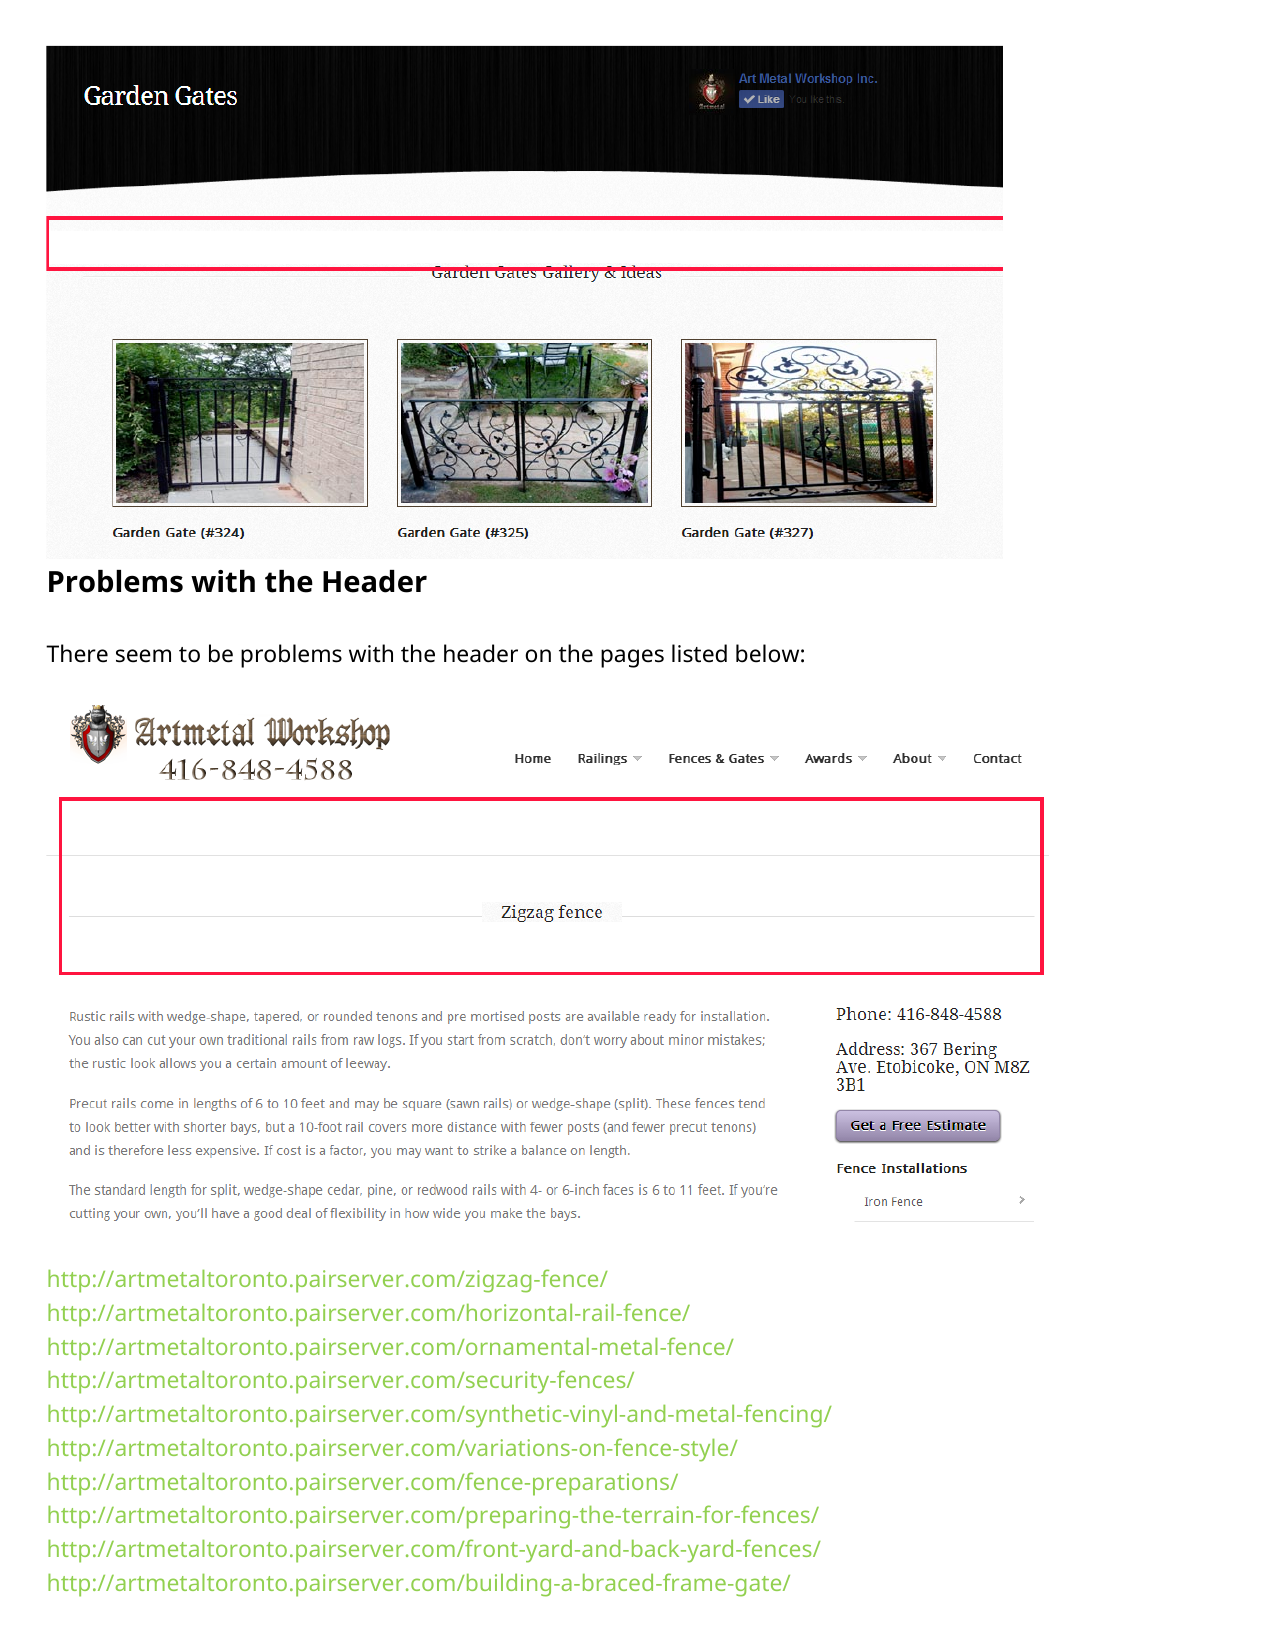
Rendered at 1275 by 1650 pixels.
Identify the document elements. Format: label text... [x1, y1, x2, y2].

picture [46, 705, 1049, 1227]
text http://artmetaltoronto.pairserver.com/synthetic-vinyl-and-metal-fencing/ [46, 1398, 1237, 1429]
text Problems with the Header [46, 561, 1237, 601]
text http://artmetaltoronto.pairserver.com/variations-on-fence-style/ [46, 1432, 1237, 1463]
text http://artmetaltoronto.pairserver.com/zigzag-fence/ [46, 1263, 1237, 1294]
text http://artmetaltoronto.pairserver.com/horizontal-rail-fence/ [46, 1297, 1237, 1328]
text http://artmetaltoronto.pairserver.com/security-fences/ [46, 1364, 1237, 1396]
text http://artmetaltoronto.pairserver.com/preparing-the-terrain-for-fences/ [46, 1499, 1237, 1531]
picture [46, 28, 1003, 559]
text There seem to be problems with the header on the pages listed below: [46, 638, 1237, 669]
text http://artmetaltoronto.pairserver.com/building-a-braced-frame-gate/ [46, 1567, 1237, 1598]
text http://artmetaltoronto.pairserver.com/fence-preparations/ [46, 1466, 1237, 1497]
text http://artmetaltoronto.pairserver.com/ornamental-metal-fence/ [46, 1331, 1237, 1362]
text http://artmetaltoronto.pairserver.com/front-yard-and-back-yard-fences/ [46, 1533, 1237, 1564]
